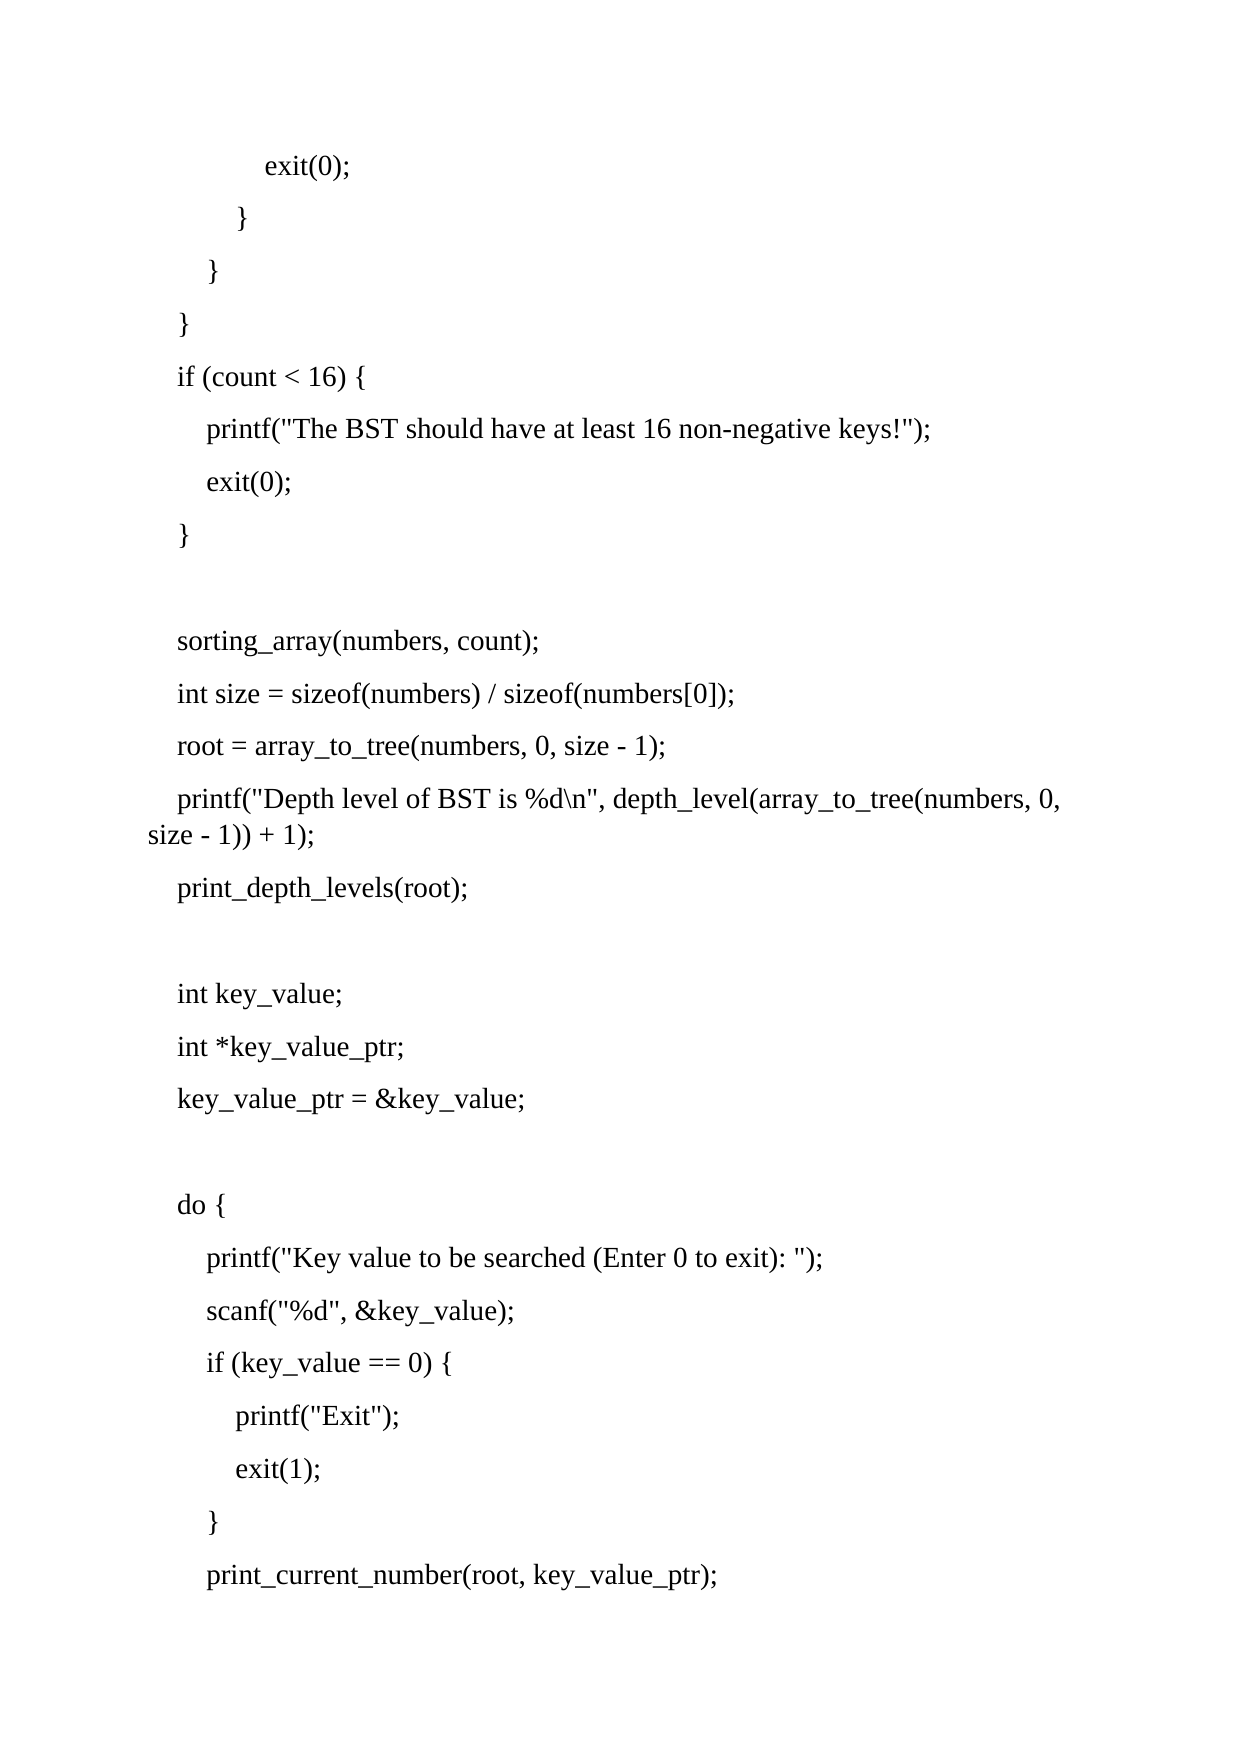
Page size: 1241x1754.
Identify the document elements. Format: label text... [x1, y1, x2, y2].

text printf("Exit"); [148, 1398, 1093, 1432]
text if (key_value == 0) { [148, 1346, 1093, 1379]
text print_current_number(root, key_value_ptr); [148, 1557, 1093, 1590]
text int key_value; [148, 976, 1093, 1009]
text sorting_array(numbers, count); [148, 623, 1093, 656]
text print_depth_levels(root); [148, 870, 1093, 904]
text root = array_to_tree(numbers, 0, size - 1); [148, 728, 1093, 762]
text printf("Depth level of BST is %d\n", depth_level(array_to_tree(numbers, 0, size - 1)) + 1); [148, 781, 1093, 851]
text printf("Key value to be searched (Enter 0 to exit): "); [148, 1240, 1093, 1273]
text } [148, 1504, 1093, 1538]
text int size = sizeof(numbers) / sizeof(numbers[0]); [148, 676, 1093, 709]
text exit(0); [148, 148, 1093, 181]
text } [148, 517, 1093, 551]
text key_value_ptr = &key_value; [148, 1082, 1093, 1115]
text printf("The BST should have at least 16 non-negative keys!"); [148, 412, 1093, 445]
text } [148, 253, 1093, 287]
text if (count < 16) { [148, 359, 1093, 392]
text scanf("%d", &key_value); [148, 1293, 1093, 1326]
text } [148, 306, 1093, 339]
text exit(0); [148, 464, 1093, 498]
text exit(1); [148, 1451, 1093, 1485]
text do { [148, 1187, 1093, 1221]
text int *key_value_ptr; [148, 1029, 1093, 1062]
text } [148, 200, 1093, 234]
